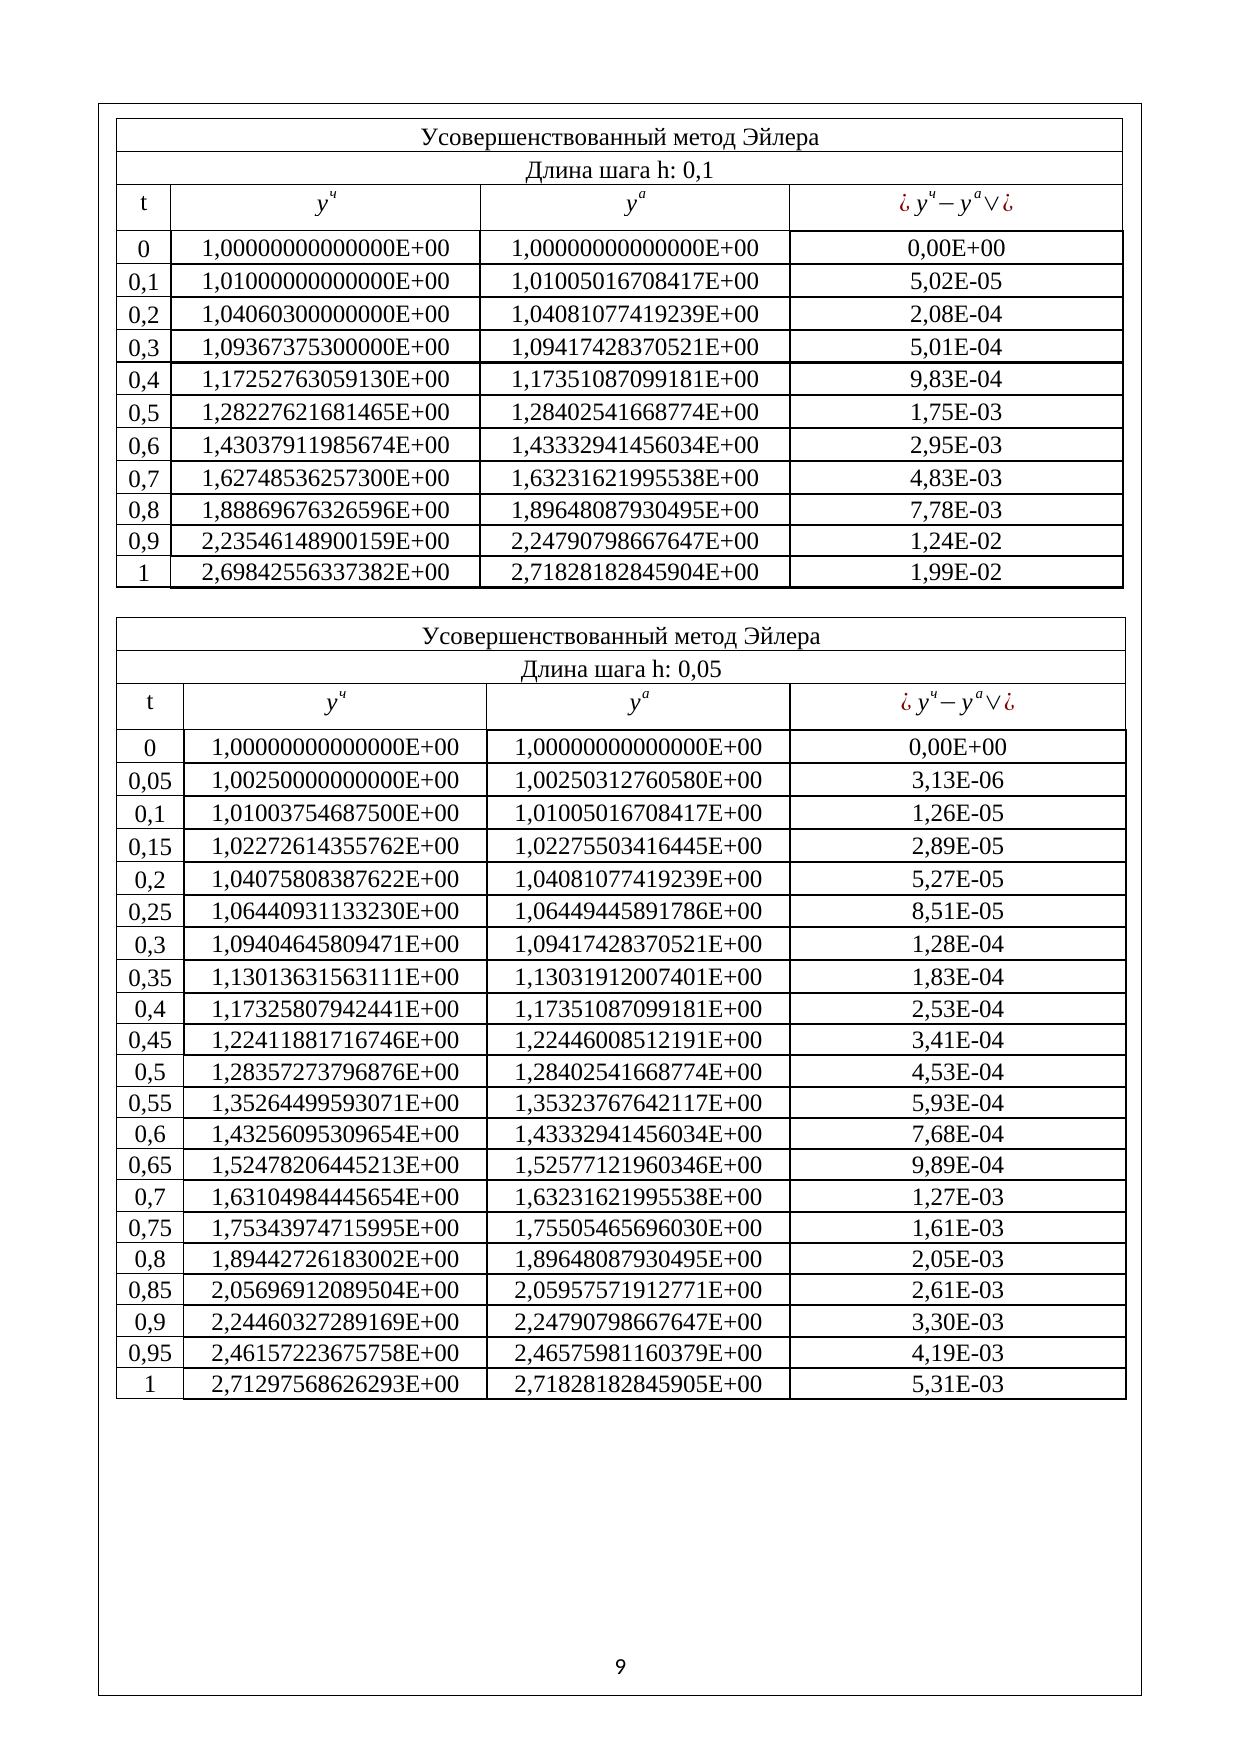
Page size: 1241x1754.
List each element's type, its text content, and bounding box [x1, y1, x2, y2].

table_cell 2,23546148900159E+00 [172, 526, 479, 555]
table_cell 1,04075808387622E+00 [185, 863, 486, 893]
table_cell 1,17351087099181E+00 [481, 364, 789, 394]
table_header Усовершенствованный метод Эйлера [117, 119, 1122, 151]
table_cell 2,24460327289169E+00 [184, 1306, 486, 1336]
table_cell 1,75E-03 [791, 396, 1122, 427]
table_cell 1,83E-04 [791, 961, 1125, 992]
table_cell 0,8 [117, 1243, 183, 1273]
table_cell 0,3 [117, 330, 170, 361]
table_cell 1,61E-03 [791, 1213, 1125, 1242]
table_cell 9,83E-04 [791, 364, 1122, 394]
table_cell 1,75505465696030E+00 [488, 1213, 789, 1242]
table_cell 1,26E-05 [791, 797, 1125, 828]
table_cell 0,2 [117, 862, 183, 893]
table_cell 1 [117, 1368, 183, 1398]
table_cell 0,9 [117, 1305, 183, 1336]
table_cell 1,00250312760580E+00 [488, 764, 789, 795]
table_cell 1,04081077419239E+00 [481, 298, 789, 329]
table_cell 1,22446008512191E+00 [488, 1025, 789, 1054]
table_cell 2,05696912089504E+00 [184, 1275, 486, 1304]
table_cell 1,43037911985674E+00 [172, 429, 479, 460]
table_cell [184, 684, 486, 729]
table_cell 0,7 [117, 1180, 183, 1211]
table_cell 0,6 [117, 428, 170, 460]
table_cell 0,45 [117, 1024, 183, 1054]
table_cell 1,00000000000000E+00 [481, 231, 789, 263]
table_cell 0,2 [117, 297, 170, 329]
table_header Усовершенствованный метод Эйлера [117, 618, 1125, 650]
table_cell 4,53E-04 [791, 1056, 1125, 1086]
table_cell 1,63231621995538E+00 [481, 462, 789, 493]
table_cell [791, 684, 1125, 729]
table_cell 0,5 [117, 395, 170, 427]
table_cell 4,83E-03 [791, 462, 1122, 493]
table_cell [790, 185, 1122, 230]
table_cell 1,52577121960346E+00 [488, 1150, 789, 1179]
table_cell 1,00000000000000E+00 [488, 731, 789, 762]
table_cell 1,62748536257300E+00 [172, 462, 479, 493]
table_cell 3,41E-04 [791, 1025, 1125, 1054]
table_cell 1,88869676326596E+00 [172, 495, 479, 524]
table_cell 2,69842556337382E+00 [171, 557, 479, 586]
table_cell 5,02E-05 [791, 265, 1122, 296]
table_cell 0,55 [117, 1087, 183, 1117]
table_cell 1,17325807942441E+00 [185, 994, 486, 1023]
table_cell 0,35 [117, 960, 183, 992]
table_cell 1,43332941456034E+00 [481, 429, 789, 460]
table_cell 5,31E-03 [791, 1369, 1125, 1398]
table_cell t [117, 185, 170, 230]
table_cell 0,4 [117, 993, 183, 1023]
table_cell 0,05 [117, 763, 183, 795]
table_cell 1,27E-03 [791, 1181, 1125, 1211]
table_cell 0,4 [117, 363, 170, 394]
table_cell 1,09417428370521E+00 [488, 928, 789, 959]
table_cell [481, 185, 789, 230]
table_cell 1,99E-02 [791, 557, 1122, 586]
table_cell 1,04081077419239E+00 [488, 863, 789, 893]
table_cell 5,27E-05 [791, 863, 1125, 893]
table_cell 0 [117, 730, 183, 762]
table_cell 0,1 [117, 796, 183, 828]
table_cell [487, 684, 789, 729]
table_cell 1,02272614355762E+00 [185, 830, 486, 861]
table_cell 2,46157223675758E+00 [184, 1338, 486, 1367]
table_cell t [117, 684, 183, 729]
table_cell 1,04060300000000E+00 [172, 298, 479, 329]
table_cell 0,25 [117, 895, 183, 926]
table_cell 1,35264499593071E+00 [184, 1088, 486, 1117]
table_cell 1,01005016708417E+00 [488, 797, 789, 828]
table_cell 1,89648087930495E+00 [488, 1244, 789, 1273]
table_cell 2,46575981160379E+00 [488, 1338, 789, 1367]
table_cell 1,28227621681465E+00 [172, 396, 479, 427]
table_cell 1,17351087099181E+00 [488, 994, 789, 1023]
table_cell 1,28357273796876E+00 [184, 1056, 486, 1086]
table_cell 1,35323767642117E+00 [488, 1088, 789, 1117]
table_cell 1,09367375300000E+00 [172, 331, 479, 361]
table_cell 0,00E+00 [791, 731, 1125, 762]
table_cell 1,01000000000000E+00 [172, 265, 479, 296]
table_cell 1,24E-02 [791, 526, 1122, 555]
table_cell 1,63104984445654E+00 [184, 1181, 486, 1211]
table_cell 1,28E-04 [791, 928, 1125, 959]
table_cell 0,85 [117, 1274, 183, 1304]
table_cell 0,1 [117, 264, 170, 296]
table_cell 2,61E-03 [791, 1275, 1125, 1304]
table_cell 1,63231621995538E+00 [488, 1181, 789, 1211]
table_cell 5,93E-04 [791, 1088, 1125, 1117]
table_cell 1,06449445891786E+00 [488, 896, 789, 926]
table_cell 1 [117, 556, 170, 586]
table_cell 1,00000000000000E+00 [185, 730, 486, 762]
table_cell 2,71297568626293E+00 [184, 1369, 486, 1398]
table_cell 2,53E-04 [791, 994, 1125, 1023]
table_cell 1,28402541668774E+00 [488, 1056, 789, 1086]
table_cell 1,06440931133230E+00 [185, 896, 486, 926]
table_cell 1,43332941456034E+00 [488, 1119, 789, 1148]
table_cell 2,71828182845905E+00 [488, 1369, 789, 1398]
table_cell 3,13E-06 [791, 764, 1125, 795]
table_cell Длина шага h: 0,1 [117, 152, 1122, 184]
table_cell 2,05957571912771E+00 [488, 1275, 789, 1304]
table_cell 1,17252763059130E+00 [172, 364, 479, 394]
table_cell 1,02275503416445E+00 [488, 830, 789, 861]
table_cell 0 [117, 231, 170, 263]
table_cell Длина шага h: 0,05 [117, 651, 1125, 683]
table_cell 1,22411881716746E+00 [185, 1025, 486, 1054]
table_cell 1,43256095309654E+00 [184, 1119, 486, 1148]
table_cell 1,75343974715995E+00 [184, 1213, 486, 1242]
table_cell 0,7 [117, 461, 170, 493]
table_cell 1,00000000000000E+00 [172, 231, 479, 263]
table_cell 7,68E-04 [791, 1119, 1125, 1148]
table_cell 0,00E+00 [791, 232, 1122, 263]
table_cell 0,95 [117, 1337, 183, 1367]
table_cell 2,05E-03 [791, 1244, 1125, 1273]
table_cell 0,3 [117, 927, 183, 959]
table_cell 7,78E-03 [791, 495, 1122, 524]
table_cell 2,95E-03 [791, 429, 1122, 460]
table_cell 2,08E-04 [791, 298, 1122, 329]
table_cell 0,15 [117, 829, 183, 861]
table_cell 1,52478206445213E+00 [184, 1150, 486, 1179]
table_cell 1,00250000000000E+00 [185, 764, 486, 795]
table_cell 1,01005016708417E+00 [481, 265, 789, 296]
table_cell 0,75 [117, 1212, 183, 1242]
table_cell 2,24790798667647E+00 [481, 526, 789, 555]
table_cell 0,65 [117, 1149, 183, 1179]
table_cell 2,24790798667647E+00 [488, 1306, 789, 1336]
table_cell 1,89648087930495E+00 [481, 495, 789, 524]
table_cell 1,09417428370521E+00 [481, 331, 789, 361]
table_cell 1,09404645809471E+00 [185, 928, 486, 959]
table_cell [171, 185, 480, 230]
table_cell 1,89442726183002E+00 [184, 1244, 486, 1273]
table_cell 1,01003754687500E+00 [185, 797, 486, 828]
table_cell 0,9 [117, 525, 170, 555]
table_cell 5,01E-04 [791, 331, 1122, 361]
table_cell 2,71828182845904E+00 [481, 557, 789, 586]
table_cell 0,5 [117, 1055, 183, 1086]
table_cell 1,13031912007401E+00 [488, 961, 789, 992]
table_cell 1,13013631563111E+00 [185, 961, 486, 992]
table_cell 1,28402541668774E+00 [481, 396, 789, 427]
table_cell 2,89E-05 [791, 830, 1125, 861]
table_cell 0,6 [117, 1118, 183, 1148]
table_cell 8,51E-05 [791, 896, 1125, 926]
table_cell 4,19E-03 [791, 1338, 1125, 1367]
table_cell 3,30E-03 [791, 1306, 1125, 1336]
table_cell 9,89E-04 [791, 1150, 1125, 1179]
table_cell 0,8 [117, 494, 170, 524]
